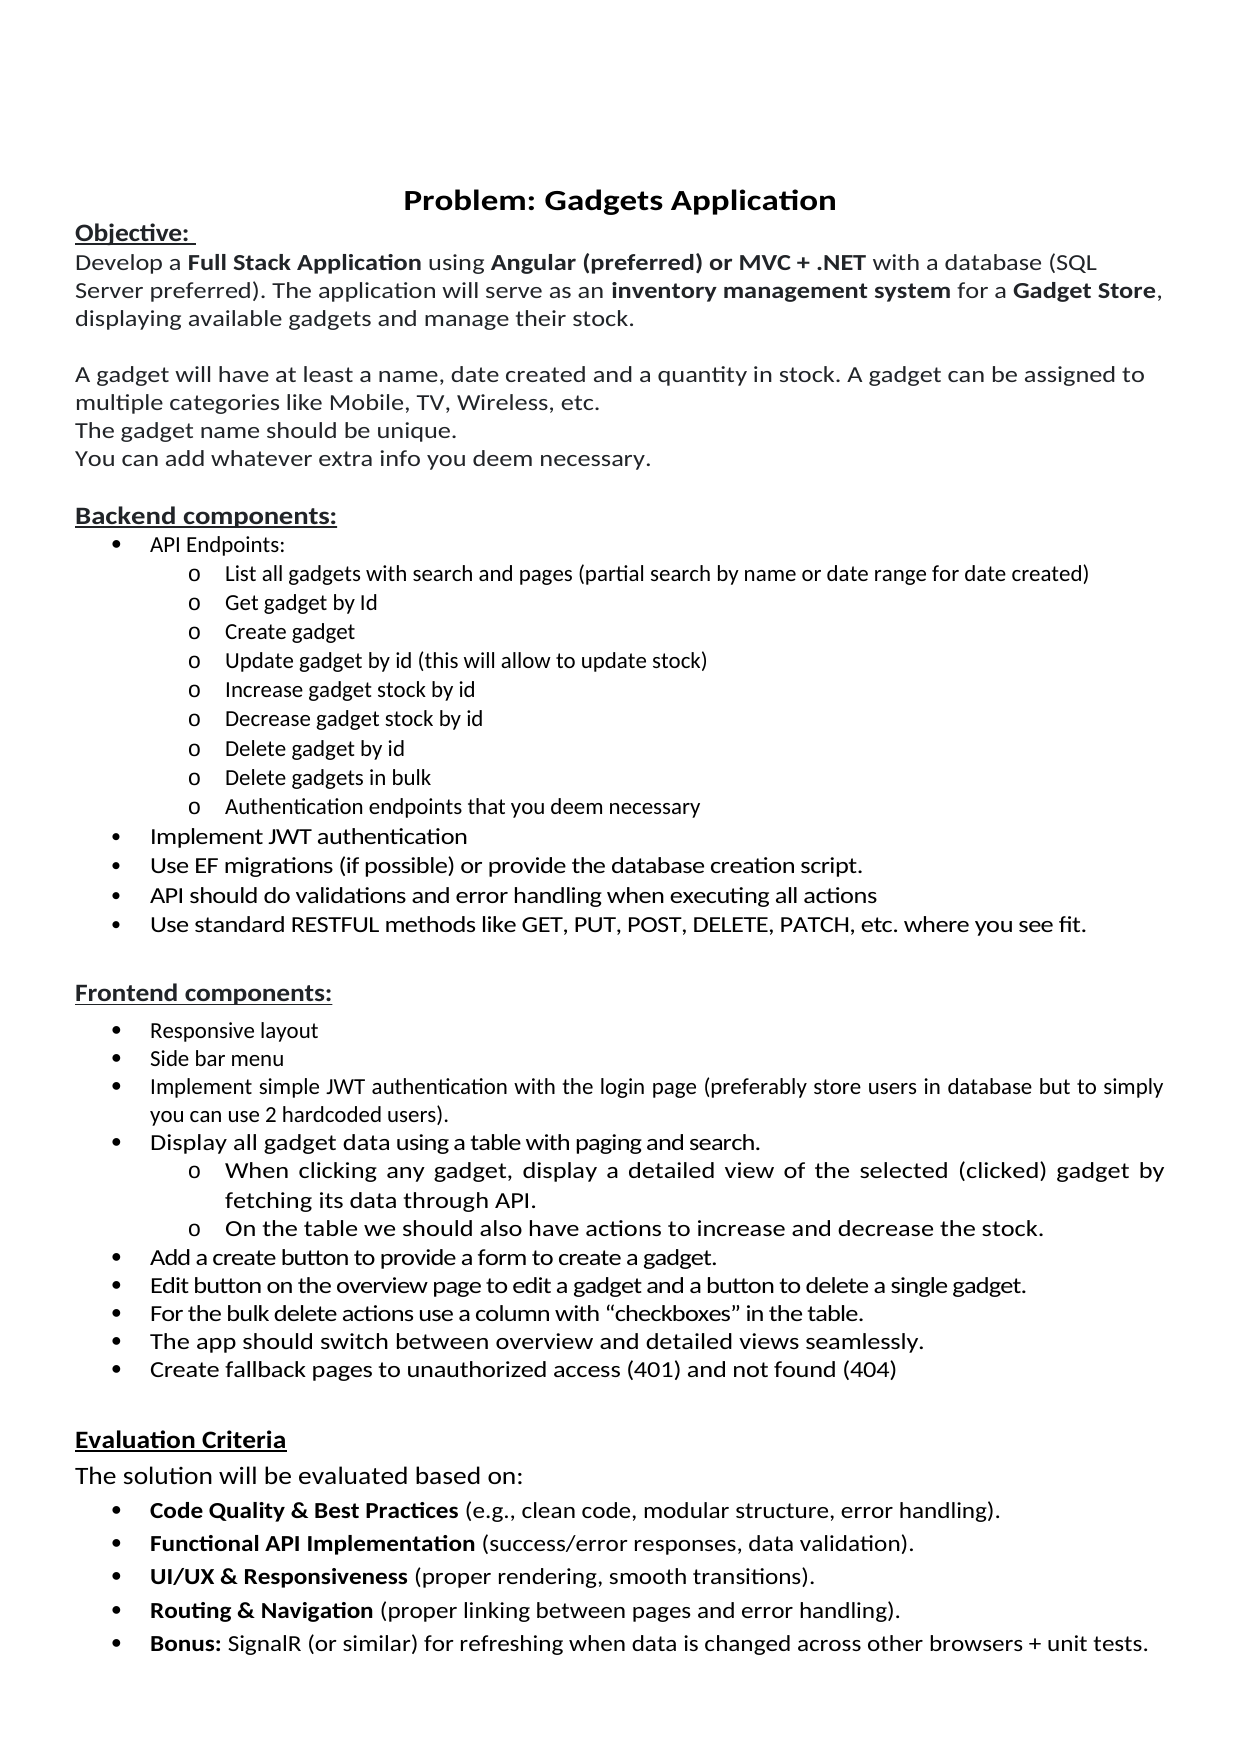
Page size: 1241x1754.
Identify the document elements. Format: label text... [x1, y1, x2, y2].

list Get gadget by Id [187, 588, 1165, 617]
list On the table we should also have actions to increase and decrease the stock. [187, 1214, 1165, 1243]
list Side bar menu [112, 1044, 1165, 1072]
list Increase gadget stock by id [187, 675, 1165, 704]
list The app should switch between overview and detailed views seamlessly. [112, 1327, 1165, 1355]
list UI/UX & Responsiveness (proper rendering, smooth transitions). [112, 1562, 1165, 1591]
list Edit button on the overview page to edit a gadget and a button to delete a single gadget. [112, 1271, 1165, 1299]
list Create gadget [187, 617, 1165, 646]
list Routing & Navigation (proper linking between pages and error handling). [112, 1596, 1165, 1624]
text The gadget name should be unique. [75, 416, 1165, 444]
list Create fallback pages to unauthorized access (401) and not found (404) [112, 1355, 1165, 1383]
list For the bulk delete actions use a column with “checkboxes” in the table. [112, 1299, 1165, 1327]
list Implement simple JWT authentication with the login page (preferably store users in database but to simply you can use 2 hardcoded users). [112, 1072, 1165, 1128]
list Code Quality & Best Practices (e.g., clean code, modular structure, error handling). [112, 1496, 1165, 1524]
list API should do validations and error handling when executing all actions [112, 881, 1165, 909]
list Responsive layout [112, 1016, 1165, 1044]
list Decrease gadget stock by id [187, 704, 1165, 734]
list Update gadget by id (this will allow to update stock) [187, 646, 1165, 675]
list Implement JWT authentication [112, 822, 1165, 850]
list Functional API Implementation (success/error responses, data validation). [112, 1529, 1165, 1557]
text Backend components: [75, 500, 1165, 531]
text The solution will be evaluated based on: [75, 1460, 1165, 1491]
list API Endpoints: [112, 531, 1165, 559]
text Objective: [75, 217, 1165, 248]
subtitle Frontend components: [75, 978, 1165, 1008]
list Use standard RESTFUL methods like GET, PUT, POST, DELETE, PATCH, etc. where you see fit. [112, 910, 1165, 938]
list Display all gadget data using a table with paging and search. [112, 1128, 1165, 1157]
list Add a create button to provide a form to create a gadget. [112, 1243, 1165, 1271]
list When clicking any gadget, display a detailed view of the selected (clicked) gadget by fetching its data through API. [187, 1157, 1165, 1214]
list Delete gadget by id [187, 734, 1165, 763]
text Problem: Gadgets Application [75, 182, 1165, 217]
list List all gadgets with search and pages (partial search by name or date range for date created) [187, 559, 1165, 588]
list Use EF migrations (if possible) or provide the database creation script. [112, 852, 1165, 880]
list Bonus: SignalR (or similar) for refreshing when data is changed across other browsers + unit tests. [112, 1629, 1165, 1657]
text Develop a Full Stack Application using Angular (preferred) or MVC + .NET with a database (SQL Server preferred). The application will serve as an inventory management system for a Gadget Store, displaying available gadgets and manage their stock. [75, 248, 1165, 332]
list Delete gadgets in bulk [187, 763, 1165, 792]
text You can add whatever extra info you deem necessary. [75, 444, 1165, 472]
text A gadget will have at least a name, date created and a quantity in stock. A gadget can be assigned to multiple categories like Mobile, TV, Wireless, etc. [75, 360, 1165, 416]
text Evaluation Criteria [75, 1424, 1165, 1455]
list Authentication endpoints that you deem necessary [187, 792, 1165, 821]
